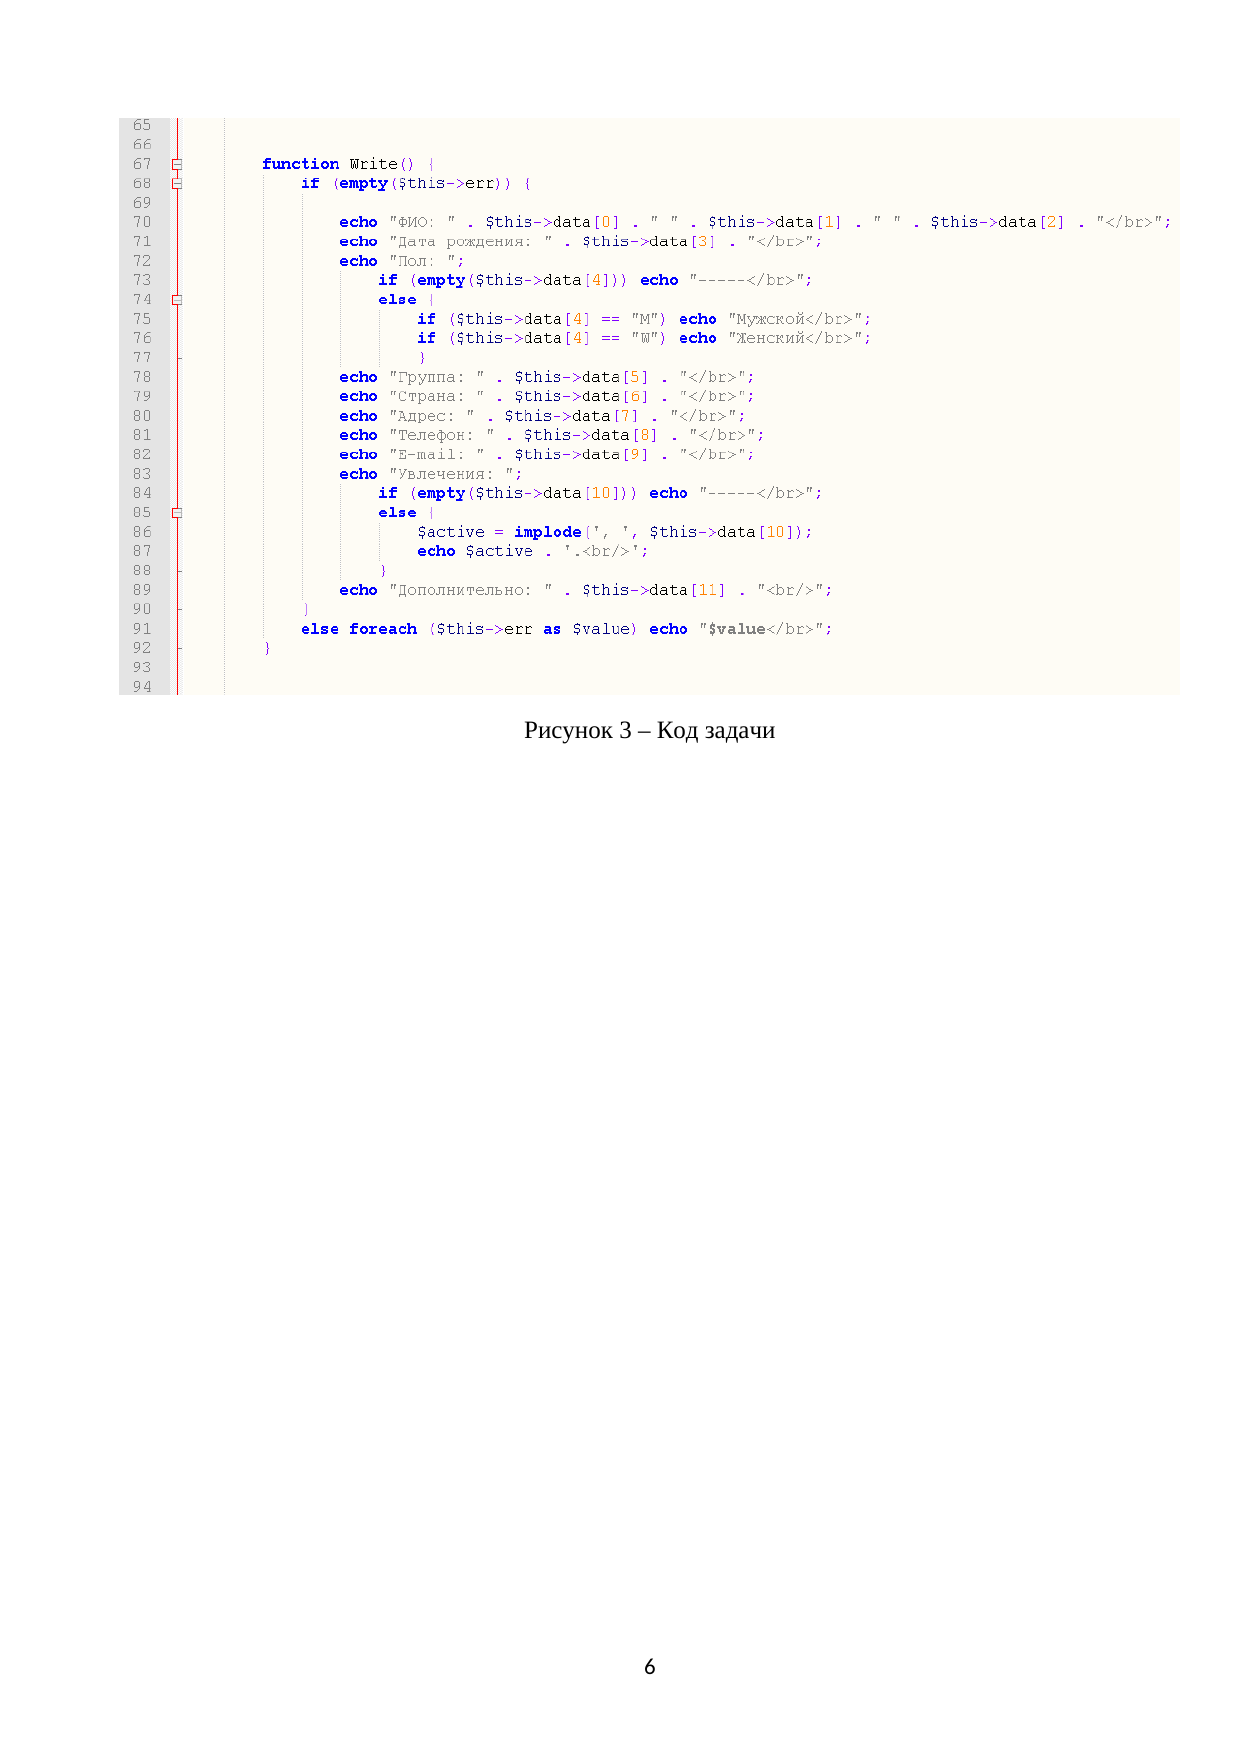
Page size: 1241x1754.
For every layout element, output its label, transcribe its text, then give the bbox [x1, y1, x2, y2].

picture [119, 118, 1180, 695]
text Рисунок 3 – Код задачи [118, 716, 1181, 744]
